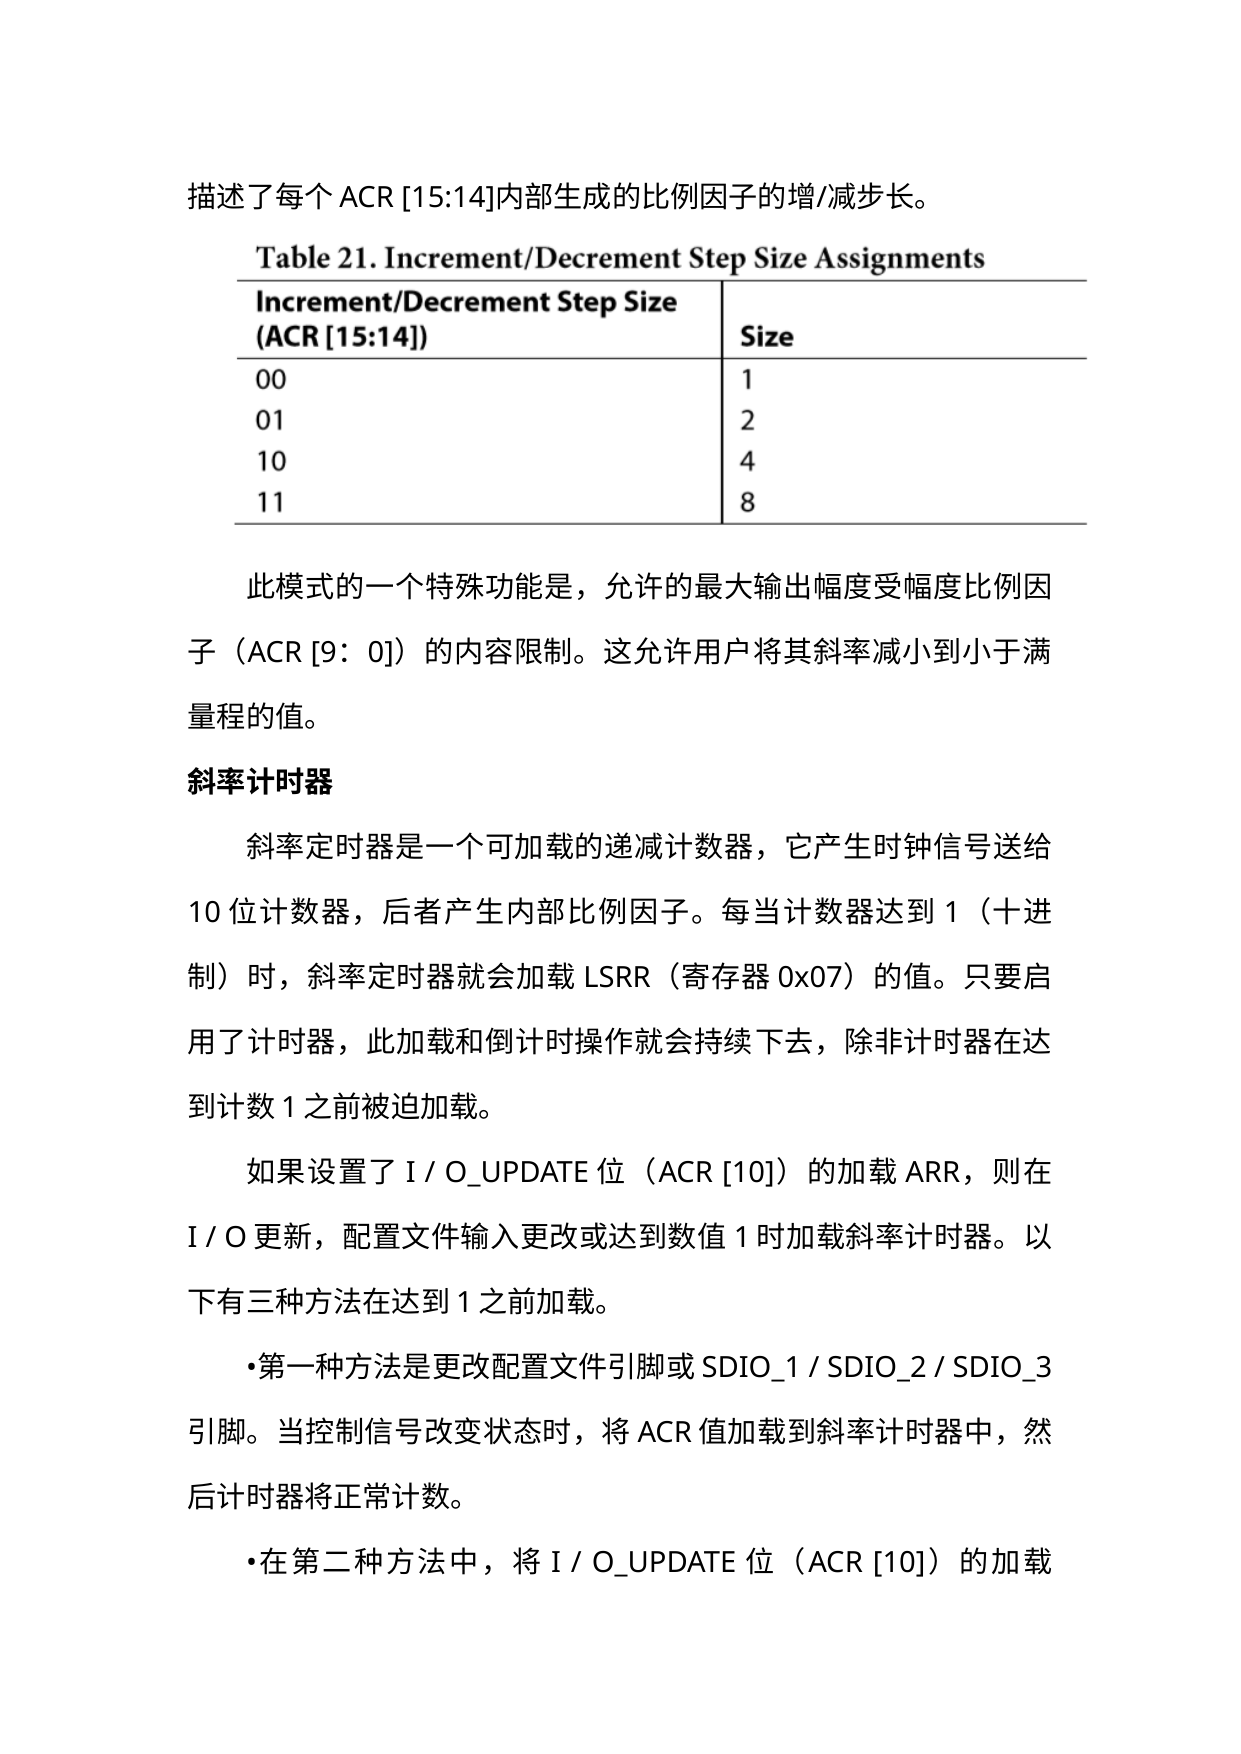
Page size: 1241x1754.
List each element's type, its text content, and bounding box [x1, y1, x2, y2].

picture [231, 227, 1097, 531]
text 此模式的一个特殊功能是，允许的最大输出幅度受幅度比例因子（ACR [9：0]）的内容限制。这允许用户将其斜率减小到小于满量程的值。 [187, 552, 1053, 747]
text 斜率定时器是一个可加载的递减计数器，它产生时钟信号送给10位计数器，后者产生内部比例因子。每当计数器达到1（十进制）时，斜率定时器就会加载LSRR（寄存器0x07）的值。只要启用了计时器，此加载和倒计时操作就会持续​​下去，除非计时器在达到计数1之前被迫加载。 [187, 812, 1053, 1137]
text •第一种方法是更改​​配置文件引脚或SDIO_1 / SDIO_2 / SDIO_3引脚。当控制信号改变状态时，将ACR值加载到斜率计时器中，然后计时器将正常计数。 [187, 1332, 1053, 1527]
text 斜率计时器 [187, 747, 1053, 812]
text 如果设置了I / O_UPDATE位（ACR [10]）的加载ARR，则在I / O更新，配置文件输入更改或达到数值1时加载斜率计时器。以下有三种方法在达到1之前加载。 [187, 1137, 1053, 1332]
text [187, 162, 1053, 227]
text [187, 1527, 1053, 1592]
